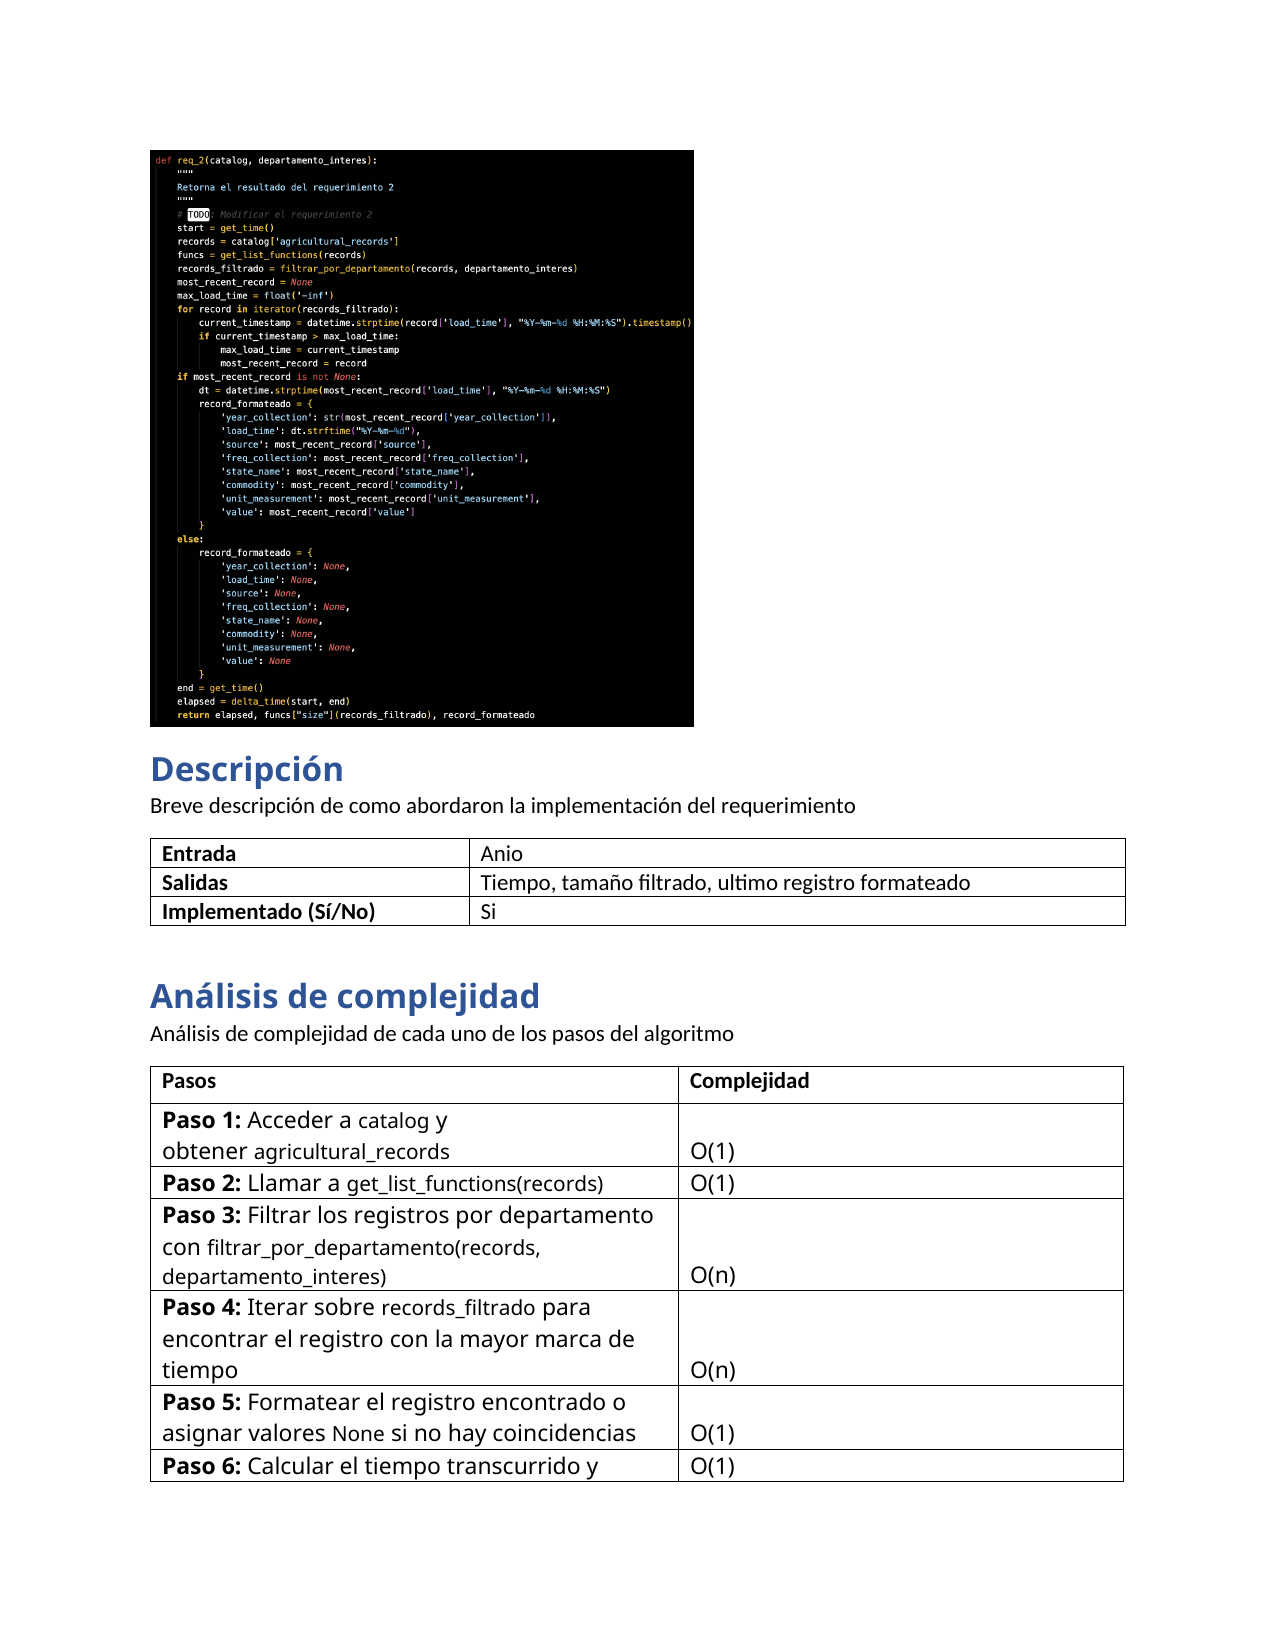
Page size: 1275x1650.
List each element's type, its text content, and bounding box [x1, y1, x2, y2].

table_cell Paso 3: Filtrar los registros por departamento con filtrar_por_departamento(records, departamento_interes) [151, 1199, 678, 1290]
text Análisis de complejidad de cada uno de los pasos del algoritmo [150, 1019, 1125, 1047]
table_cell Si [470, 897, 1125, 925]
table_cell Paso 1: Acceder a catalog y obtener agricultural_records [151, 1104, 678, 1166]
subtitle Descripción [150, 746, 1125, 791]
table_cell Paso 2: Llamar a get_list_functions(records) [151, 1167, 678, 1198]
subtitle Análisis de complejidad [150, 973, 1125, 1019]
text Breve descripción de como abordaron la implementación del requerimiento [150, 791, 1125, 819]
table_cell Paso 4: Iterar sobre records_filtrado para encontrar el registro con la mayor marca de tiempo [151, 1291, 678, 1385]
table_cell O(n) [679, 1199, 1123, 1290]
table_header Complejidad [679, 1067, 1123, 1102]
table_cell Tiempo, tamaño filtrado, ultimo registro formateado [470, 868, 1125, 896]
table_cell Implementado (Sí/No) [151, 897, 469, 925]
table_cell Salidas [151, 868, 469, 896]
table_cell O(1) [679, 1104, 1123, 1166]
table_cell O(1) [679, 1450, 1123, 1481]
table_cell O(1) [679, 1386, 1123, 1449]
table_header Entrada [151, 839, 469, 867]
picture [150, 150, 694, 727]
table_cell Paso 5: Formatear el registro encontrado o asignar valores None si no hay coincidencias [151, 1386, 678, 1449]
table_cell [151, 1450, 678, 1481]
table_header Anio [470, 839, 1125, 867]
table_cell O(n) [679, 1291, 1123, 1385]
table_header Pasos [151, 1067, 678, 1102]
table_cell O(1) [679, 1167, 1123, 1198]
